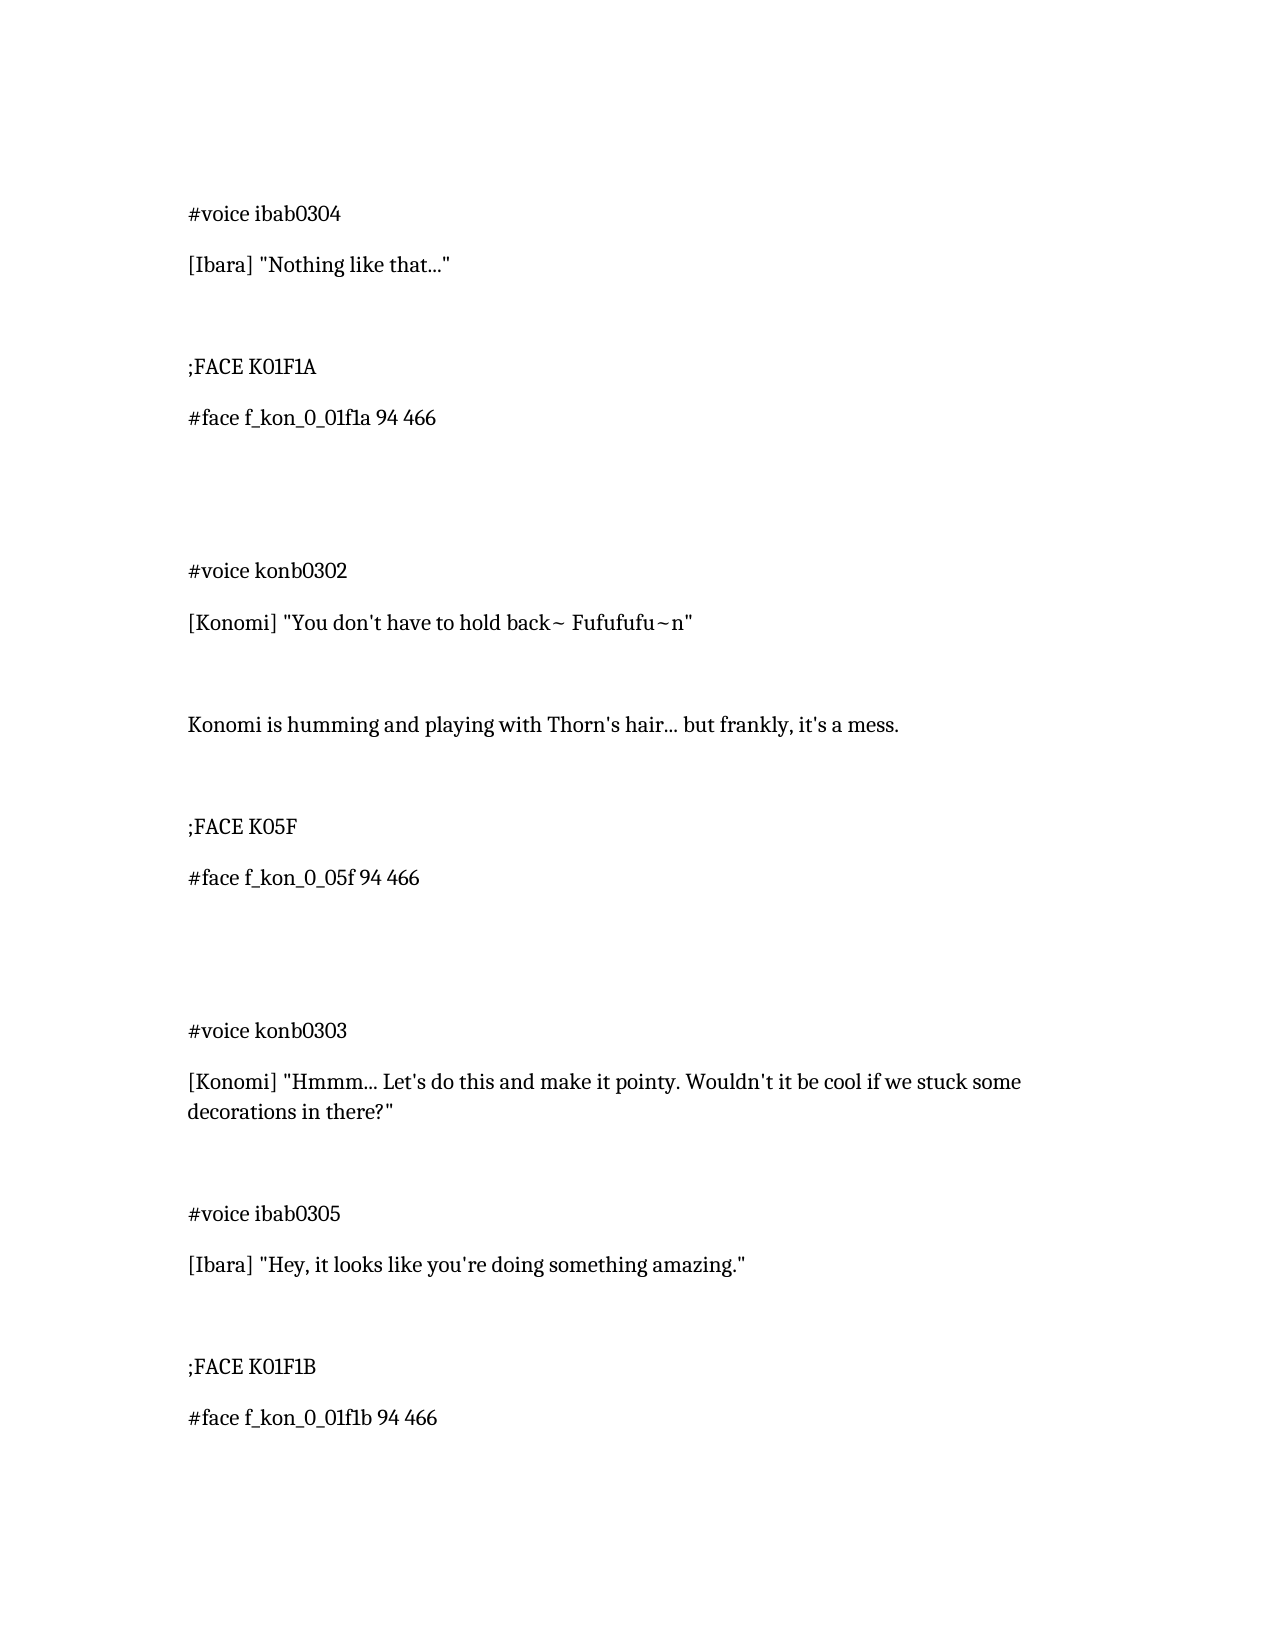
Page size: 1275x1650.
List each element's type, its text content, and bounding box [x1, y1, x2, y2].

text [Ibara] "Hey, it looks like you're doing something amazing." [187, 1252, 1087, 1278]
text ;FACE K01F1B [187, 1354, 1087, 1381]
text #voice ibab0304 [187, 201, 1087, 227]
text [Ibara] "Nothing like that..." [187, 252, 1087, 278]
text ;FACE K01F1A [187, 354, 1087, 381]
text #face f_kon_0_01f1b 94 466 [187, 1405, 1087, 1432]
text #face f_kon_0_05f 94 466 [187, 864, 1087, 891]
text Konomi is humming and playing with Thorn's hair... but frankly, it's a mess. [187, 711, 1087, 738]
text #voice konb0302 [187, 558, 1087, 585]
text #face f_kon_0_01f1a 94 466 [187, 405, 1087, 432]
text #voice konb0303 [187, 1018, 1087, 1044]
text #voice ibab0305 [187, 1201, 1087, 1227]
text [Konomi] "Hmmm... Let's do this and make it pointy. Wouldn't it be cool if we stuck some decorations in there?" [187, 1069, 1087, 1125]
text ;FACE K05F [187, 813, 1087, 840]
text [Konomi] "You don't have to hold back~ Fufufufu~n" [187, 609, 1087, 636]
